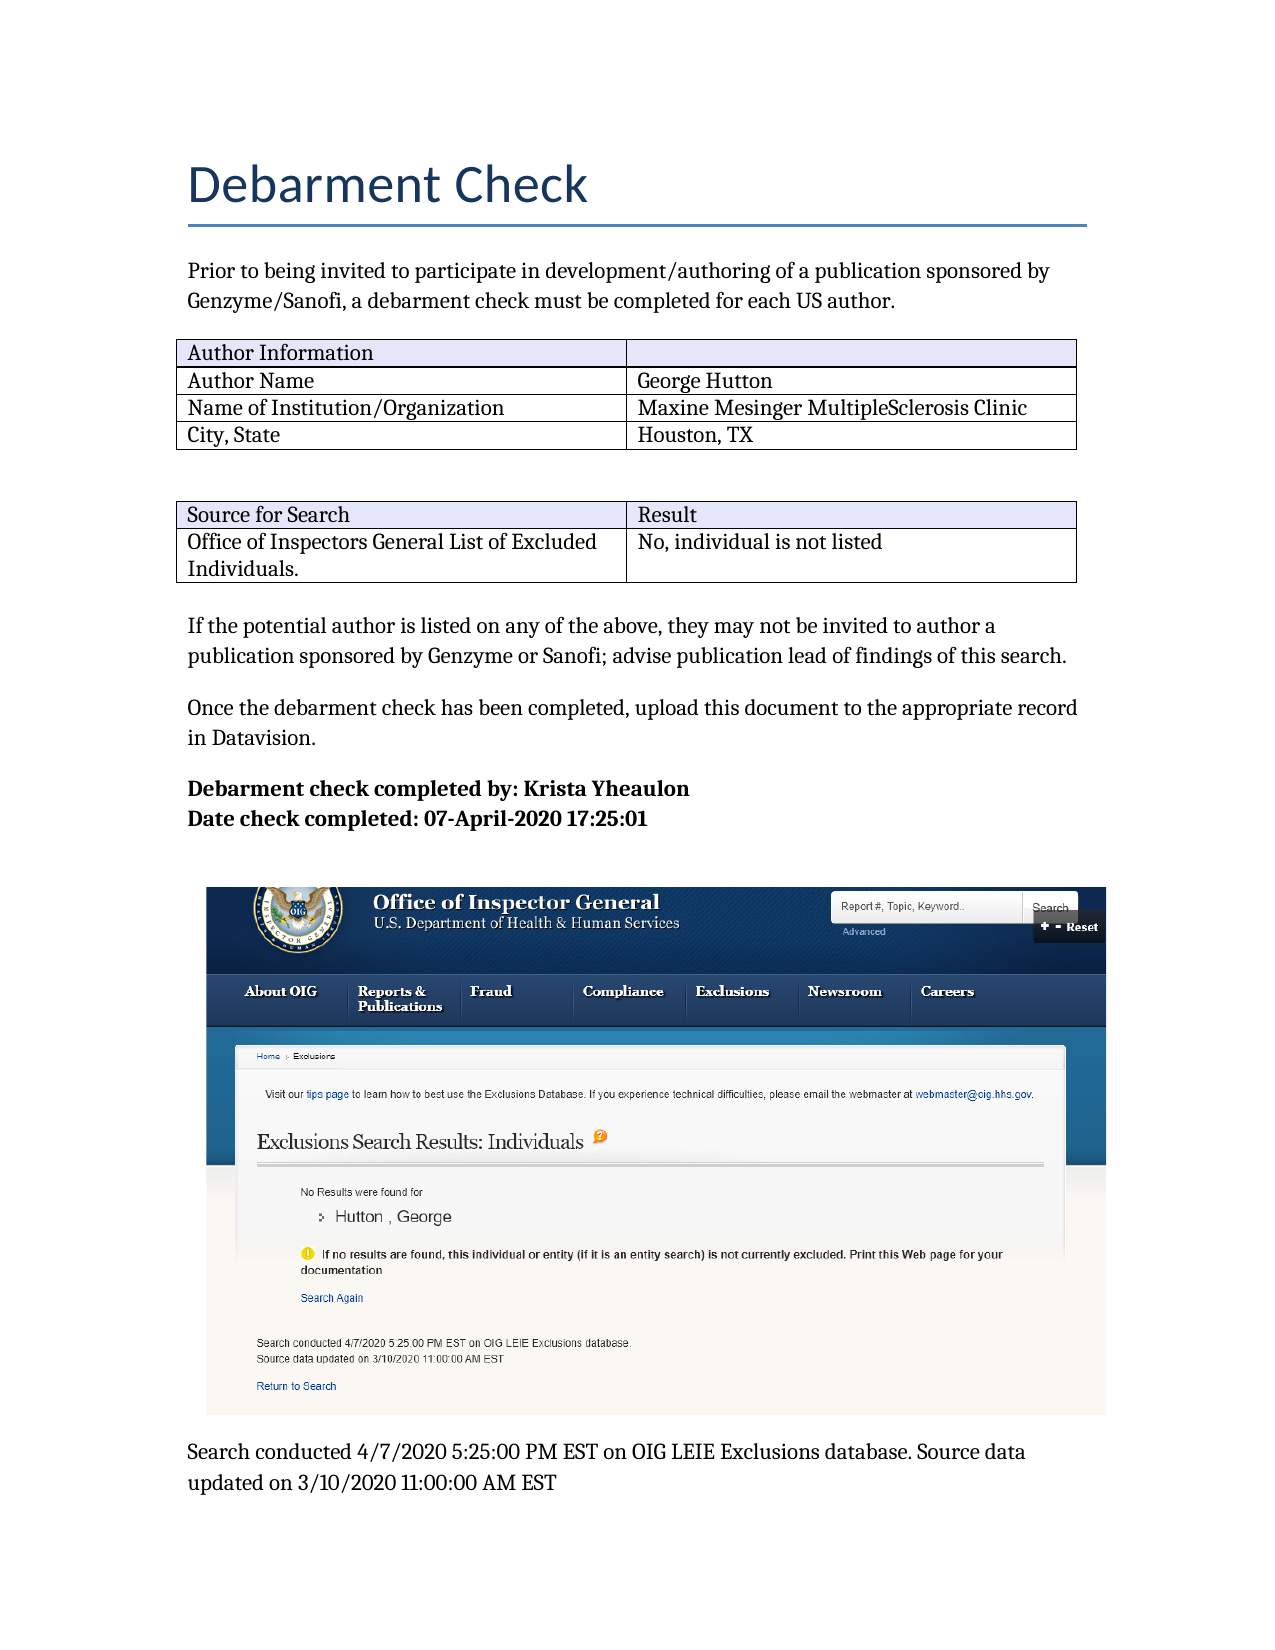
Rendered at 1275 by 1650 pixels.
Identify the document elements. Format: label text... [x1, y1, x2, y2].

table_cell No, individual is not listed [627, 529, 1076, 582]
table_cell City, State [177, 422, 626, 449]
text Prior to being invited to participate in development/authoring of a publication sponsored by Genzyme/Sanofi, a debarment check must be completed for each US author. [187, 258, 1087, 314]
table_cell Houston, TX [627, 422, 1076, 449]
table_header [627, 340, 1076, 366]
text Search conducted 4/7/2020 5:25:00 PM EST on OIG LEIE Exclusions database. Source data updated on 3/10/2020 11:00:00 AM EST [187, 1439, 1087, 1496]
picture [206, 887, 1107, 1415]
table_header Source for Search [177, 502, 626, 528]
title Debarment Check [187, 150, 1087, 227]
table_cell Maxine Mesinger MultipleSclerosis Clinic [627, 395, 1076, 421]
table_header Result [627, 502, 1076, 528]
text Debarment check completed by: Krista Yheaulon Date check completed: 07-April-2020 17:25:01 [187, 776, 1087, 862]
table_cell Office of Inspectors General List of Excluded Individuals. [177, 529, 626, 582]
table_header Author Information [177, 340, 626, 366]
table_cell Author Name [177, 368, 626, 394]
table_cell Name of Institution/Organization [177, 395, 626, 421]
text If the potential author is listed on any of the above, they may not be invited to author a publication sponsored by Genzyme or Sanofi; advise publication lead of findings of this search. [187, 583, 1087, 670]
text Once the debarment check has been completed, upload this document to the appropriate record in Datavision. [187, 694, 1087, 751]
table_cell George Hutton [627, 368, 1076, 394]
